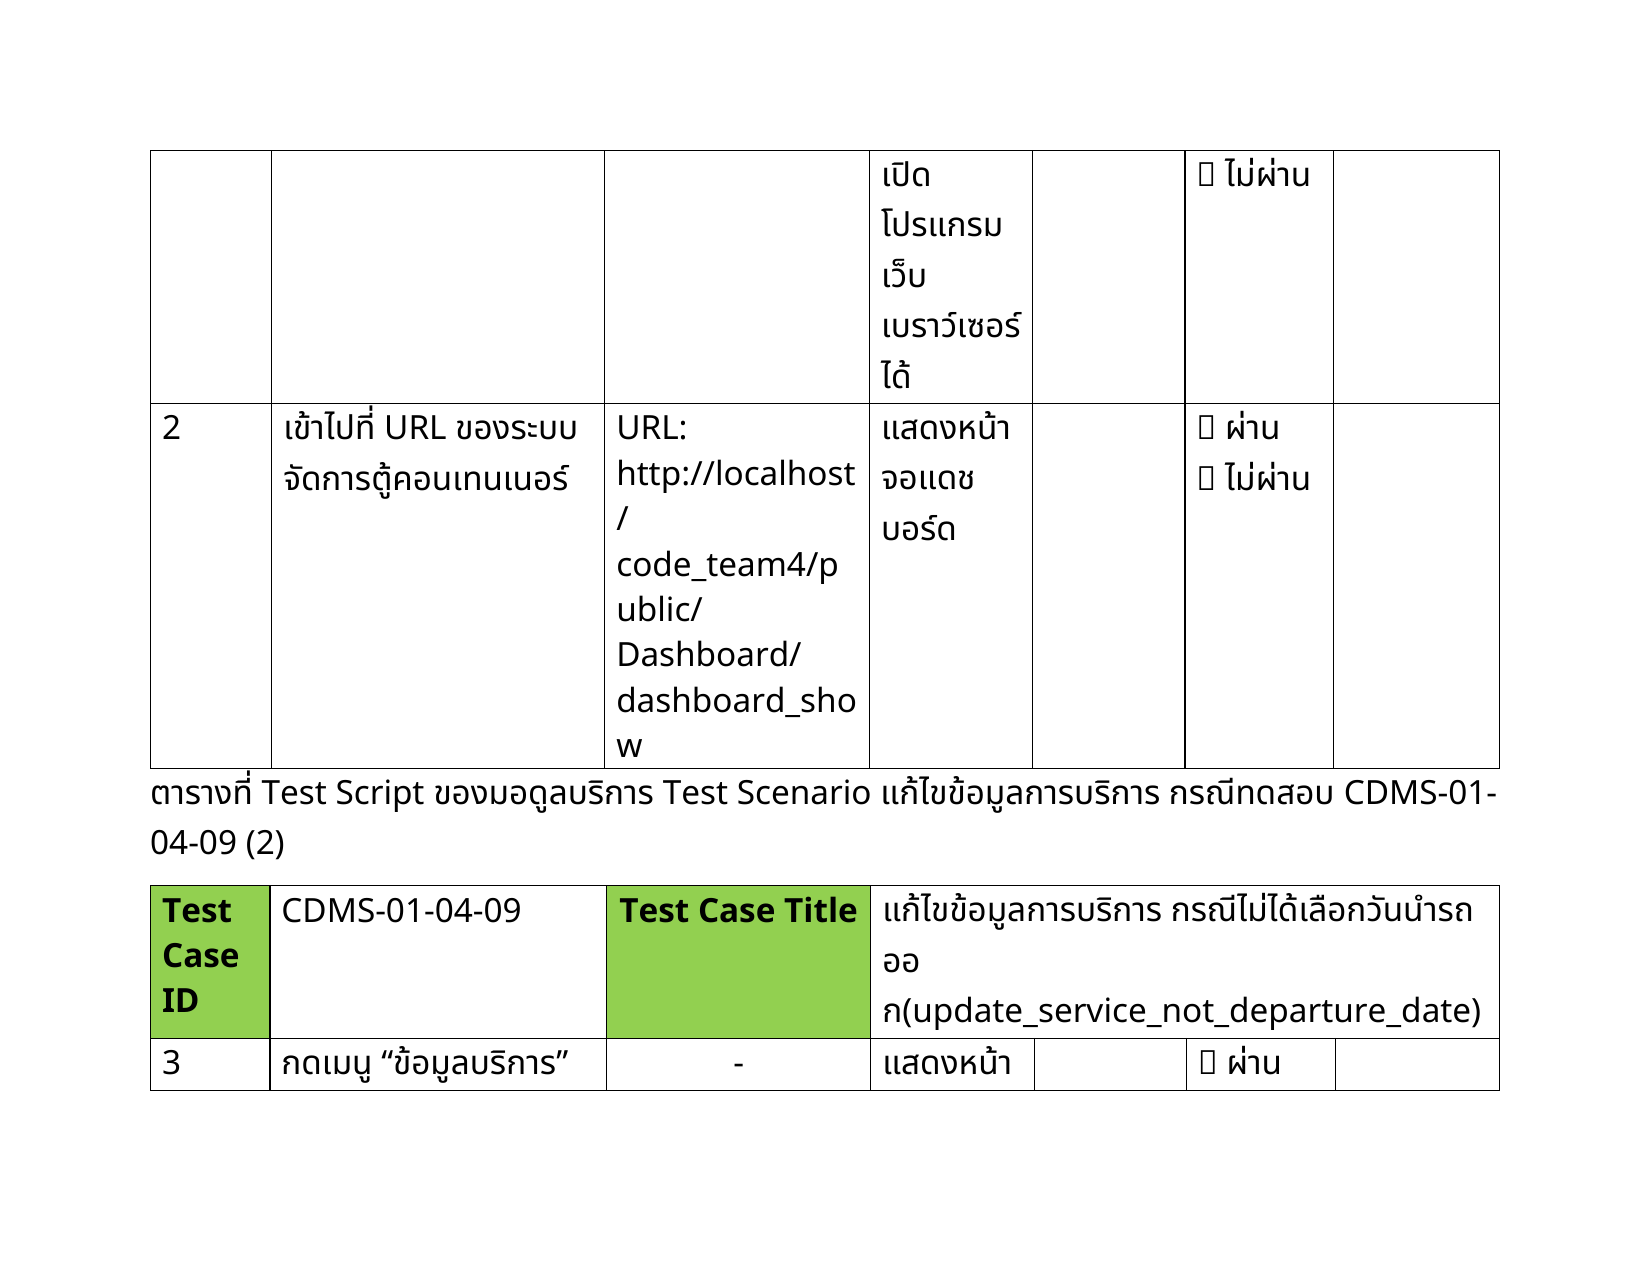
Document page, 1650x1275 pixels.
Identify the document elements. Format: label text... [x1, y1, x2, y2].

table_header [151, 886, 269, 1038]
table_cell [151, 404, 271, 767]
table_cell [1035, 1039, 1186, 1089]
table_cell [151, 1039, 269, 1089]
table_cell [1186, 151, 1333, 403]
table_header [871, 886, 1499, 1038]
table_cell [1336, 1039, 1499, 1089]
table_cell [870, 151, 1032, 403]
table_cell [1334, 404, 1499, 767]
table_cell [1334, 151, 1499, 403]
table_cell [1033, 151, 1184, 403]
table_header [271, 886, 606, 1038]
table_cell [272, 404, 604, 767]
text ตารางที่ Test Script ของมอดูลบริการ Test Scenario แก้ไขข้อมูลการบริการ กรณีทดสอบ CDMS-01-04-09 (2) [150, 769, 1500, 864]
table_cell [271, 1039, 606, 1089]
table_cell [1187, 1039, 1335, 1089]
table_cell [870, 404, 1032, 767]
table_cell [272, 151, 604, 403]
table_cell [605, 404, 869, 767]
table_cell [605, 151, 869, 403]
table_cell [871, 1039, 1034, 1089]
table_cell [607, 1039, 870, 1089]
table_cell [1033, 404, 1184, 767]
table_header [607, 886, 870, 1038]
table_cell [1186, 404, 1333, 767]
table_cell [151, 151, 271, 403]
